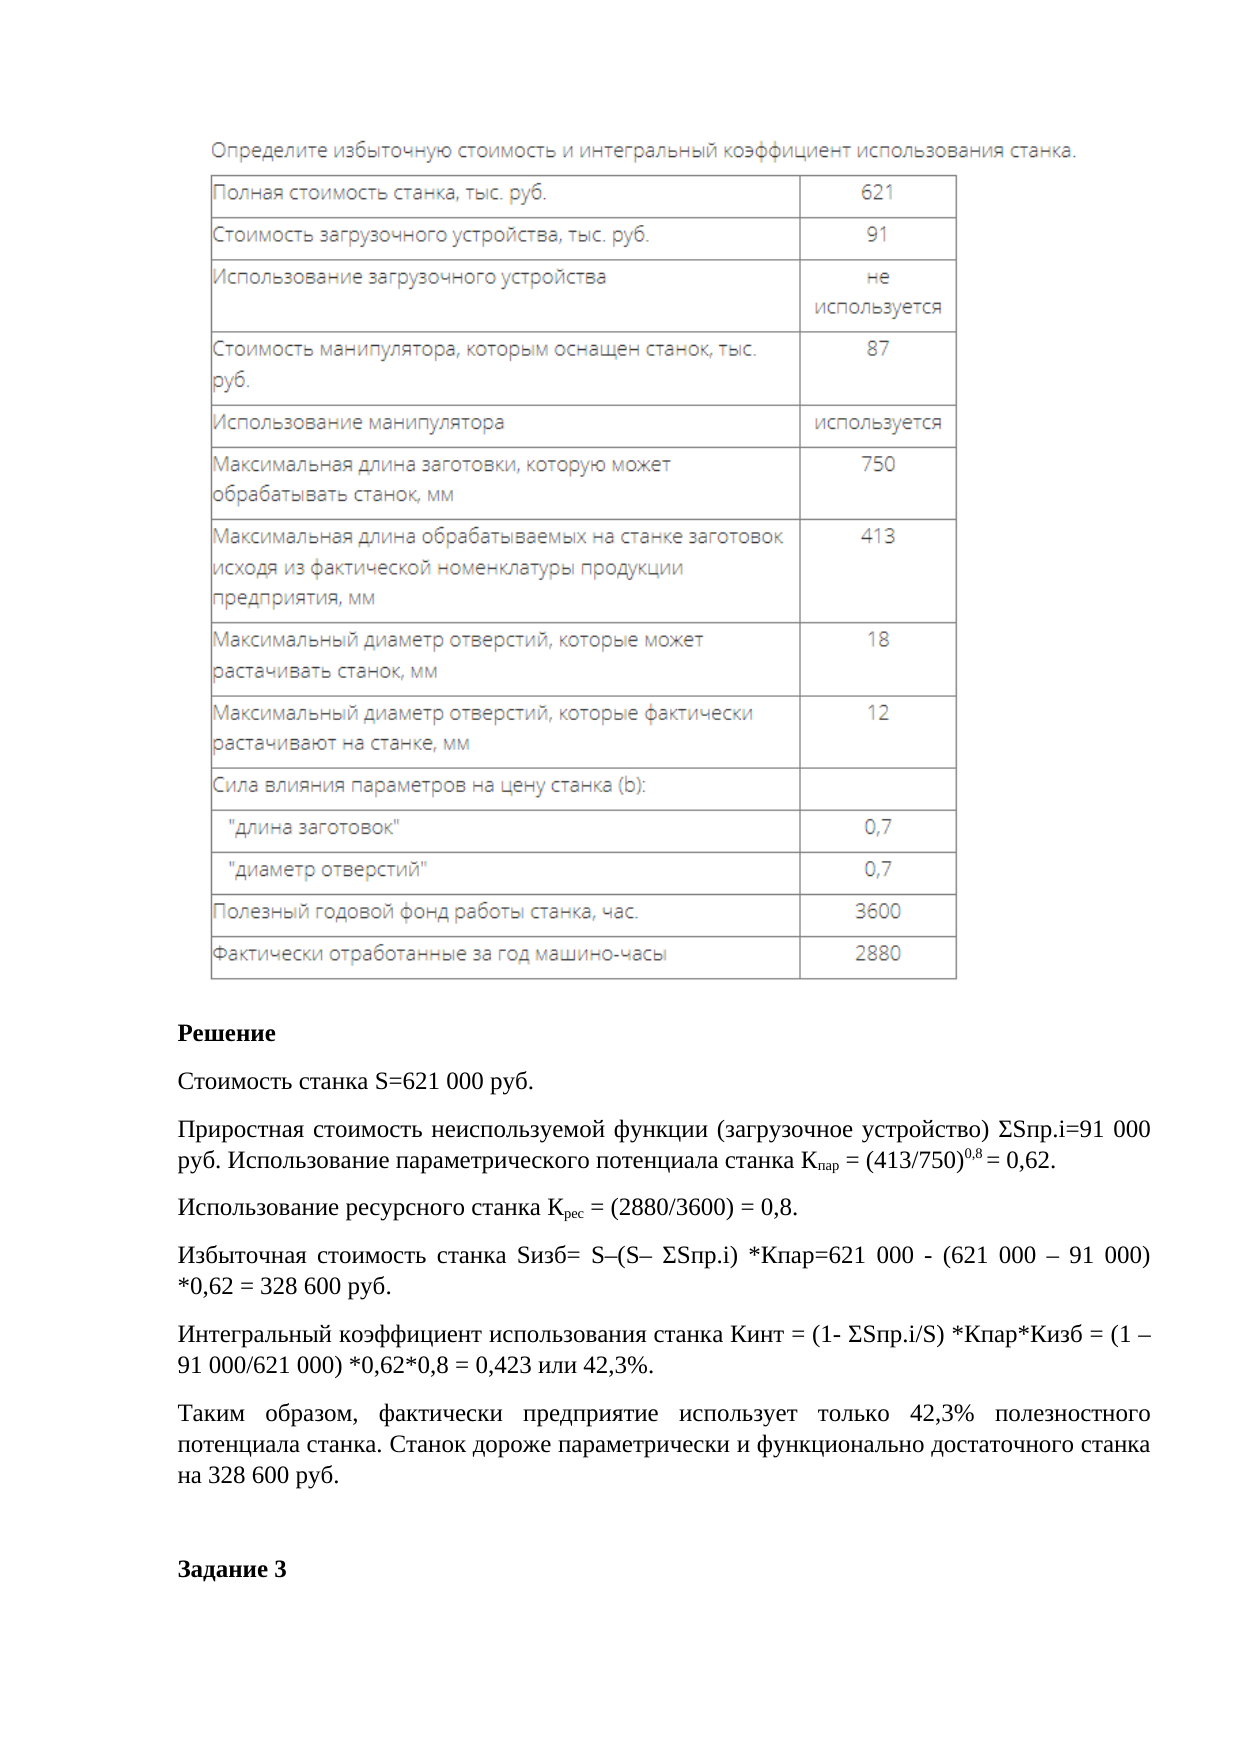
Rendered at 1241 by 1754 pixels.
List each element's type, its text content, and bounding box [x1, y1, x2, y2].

text Решение [177, 1018, 1152, 1047]
text Приростная стоимость неиспользуемой функции (загрузочное устройство) ΣSпр.i=91 000 руб. Использование параметрического потенциала станка Кпар = (413/750)0,8 = 0,62. [177, 1114, 1152, 1173]
text Таким образом, фактически предприятие использует только 42,3% полезностного потенциала станка. Станок дороже параметрически и функционально достаточного станка на 328 600 руб. [177, 1398, 1152, 1488]
text Использование ресурсного станка Крес = (2880/3600) = 0,8. [177, 1192, 1152, 1221]
picture [177, 118, 1089, 1000]
text Избыточная стоимость станка Sизб= S–(S– ΣSпр.i) *Кпар=621 000 - (621 000 – 91 000) *0,62 = 328 600 руб. [177, 1240, 1152, 1300]
text Интегральный коэффициент использования станка Кинт = (1- ΣSпр.i/S) *Кпар*Кизб = (1 – 91 000/621 000) *0,62*0,8 = 0,423 или 42,3%. [177, 1319, 1152, 1379]
text Стоимость станка S=621 000 руб. [177, 1066, 1152, 1095]
text Задание 3 [177, 1554, 1152, 1583]
